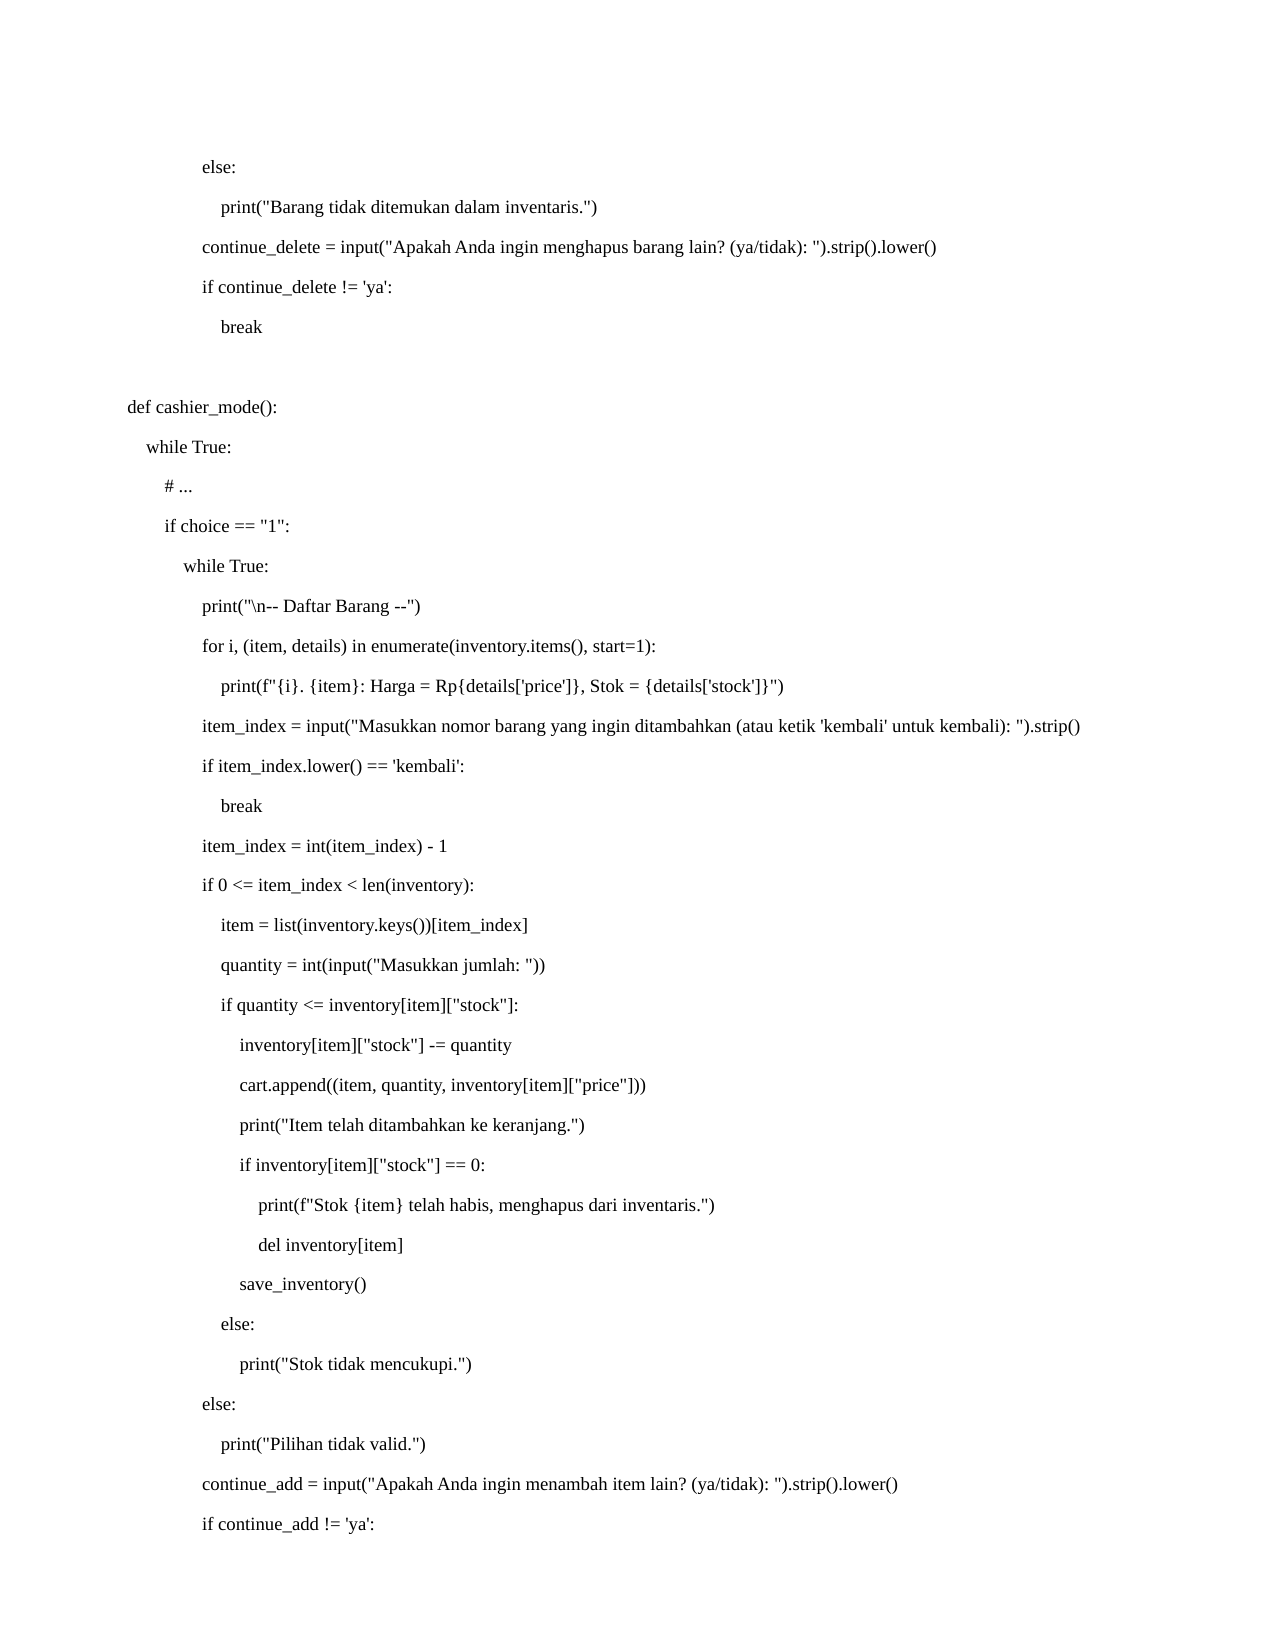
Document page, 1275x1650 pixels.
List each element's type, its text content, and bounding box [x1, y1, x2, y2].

text else: [127, 1313, 1156, 1335]
text def cashier_mode(): [127, 396, 1156, 417]
text if item_index.lower() == 'kembali': [127, 755, 1156, 776]
text for i, (item, details) in enumerate(inventory.items(), start=1): [127, 635, 1156, 657]
text print(f"{i}. {item}: Harga = Rp{details['price']}, Stok = {details['stock']}") [127, 675, 1156, 696]
text # ... [127, 475, 1156, 497]
text print("Barang tidak ditemukan dalam inventaris.") [127, 196, 1156, 218]
text else: [127, 156, 1156, 178]
text save_inventory() [127, 1273, 1156, 1295]
text break [127, 316, 1156, 337]
text while True: [127, 555, 1156, 577]
text item_index = input("Masukkan nomor barang yang ingin ditambahkan (atau ketik 'kembali' untuk kembali): ").strip() [127, 715, 1156, 736]
text if inventory[item]["stock"] == 0: [127, 1154, 1156, 1175]
text print("Pilihan tidak valid.") [127, 1433, 1156, 1454]
text quantity = int(input("Masukkan jumlah: ")) [127, 954, 1156, 976]
text if quantity <= inventory[item]["stock"]: [127, 994, 1156, 1016]
text print("Stok tidak mencukupi.") [127, 1353, 1156, 1375]
text inventory[item]["stock"] -= quantity [127, 1034, 1156, 1056]
text while True: [127, 436, 1156, 457]
text if continue_delete != 'ya': [127, 276, 1156, 297]
text print(f"Stok {item} telah habis, menghapus dari inventaris.") [127, 1193, 1156, 1215]
text del inventory[item] [127, 1233, 1156, 1255]
text print("Item telah ditambahkan ke keranjang.") [127, 1114, 1156, 1135]
text item = list(inventory.keys())[item_index] [127, 914, 1156, 936]
text item_index = int(item_index) - 1 [127, 834, 1156, 856]
text if 0 <= item_index < len(inventory): [127, 874, 1156, 896]
text cart.append((item, quantity, inventory[item]["price"])) [127, 1074, 1156, 1095]
text if continue_add != 'ya': [127, 1513, 1156, 1534]
text print("\n-- Daftar Barang --") [127, 595, 1156, 617]
text else: [127, 1393, 1156, 1414]
text break [127, 794, 1156, 816]
text if choice == "1": [127, 515, 1156, 537]
text continue_delete = input("Apakah Anda ingin menghapus barang lain? (ya/tidak): ").strip().lower() [127, 236, 1156, 258]
text continue_add = input("Apakah Anda ingin menambah item lain? (ya/tidak): ").strip().lower() [127, 1473, 1156, 1494]
